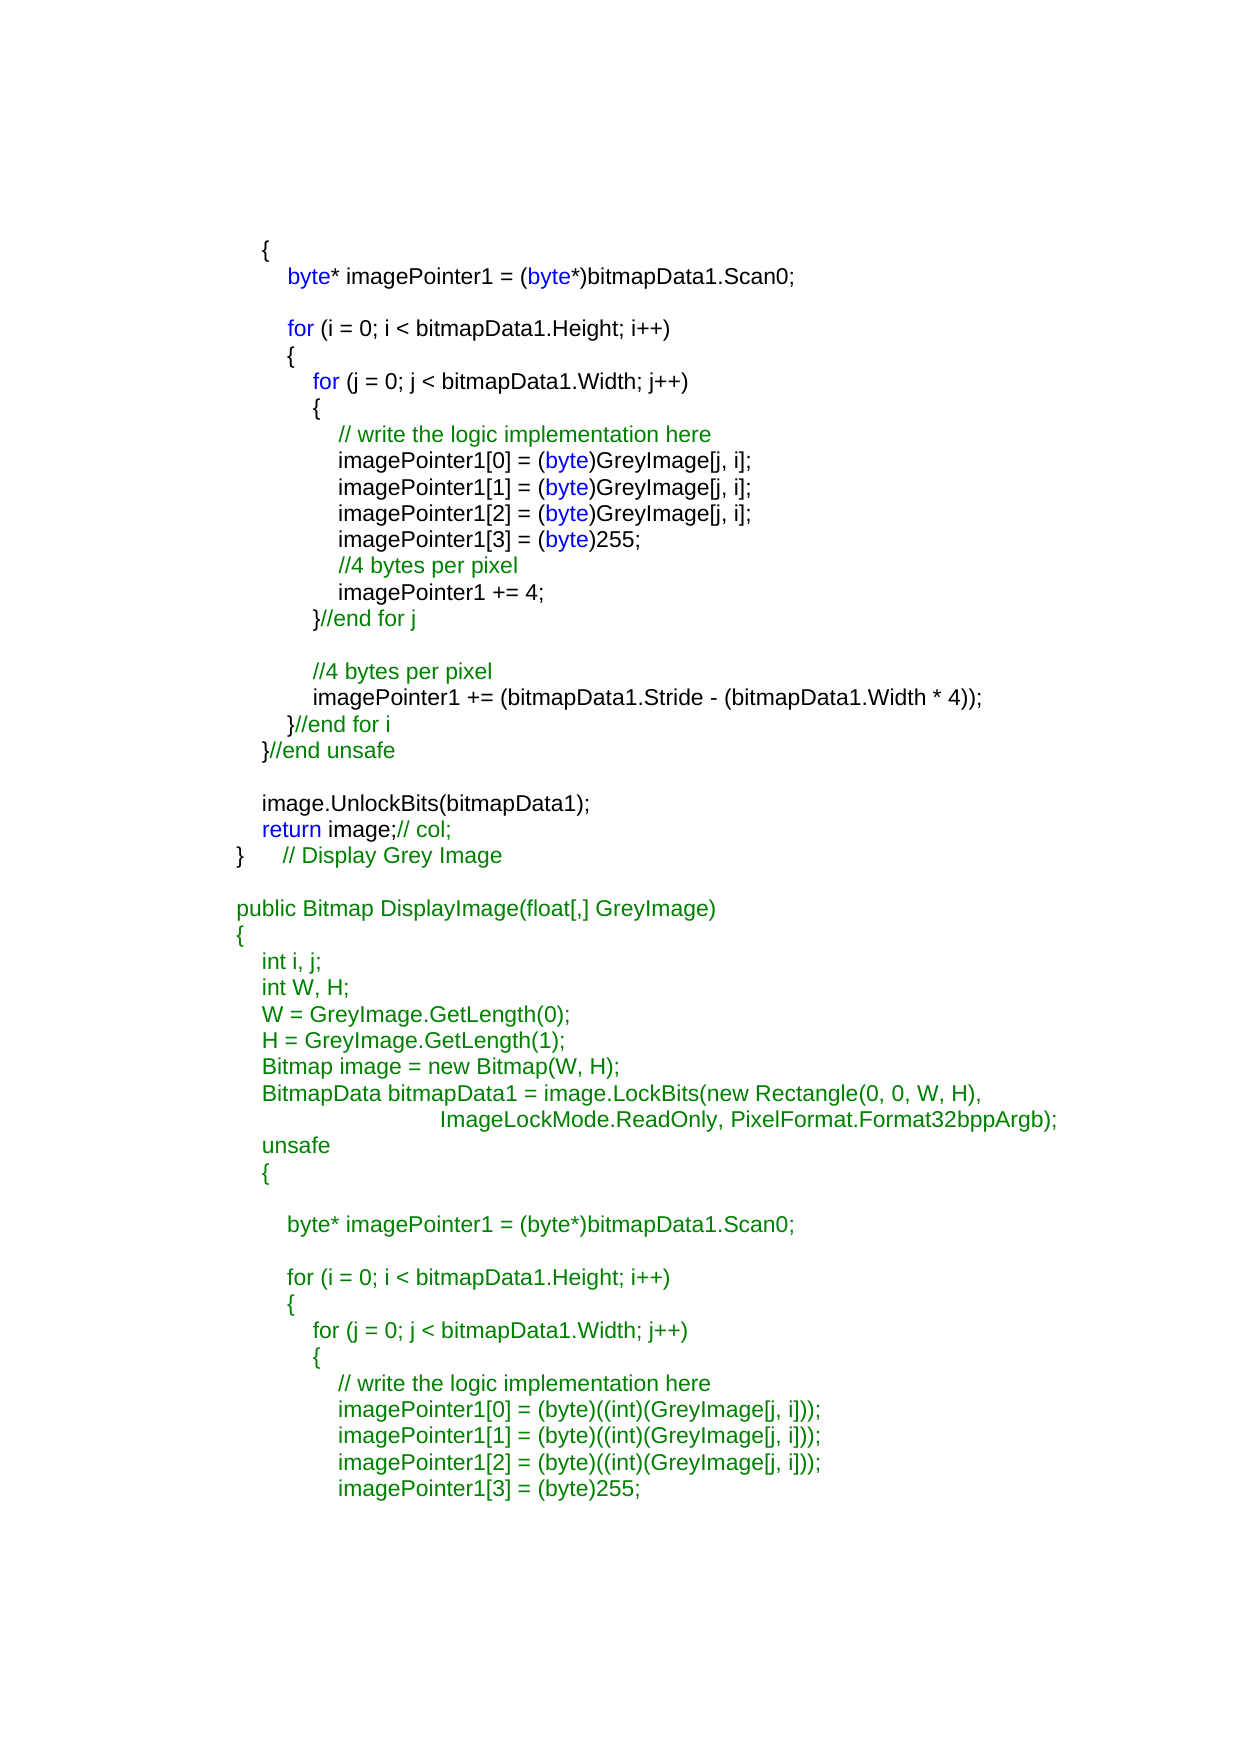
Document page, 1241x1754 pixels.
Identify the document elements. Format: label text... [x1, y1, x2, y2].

text // write the logic implementation here [236, 1369, 1098, 1396]
text imagePointer1[0] = (byte)GreyImage[j, i]; [236, 447, 1098, 473]
text for (j = 0; j < bitmapData1.Width; j++) [236, 368, 1098, 394]
text ImageLockMode.ReadOnly, PixelFormat.Format32bppArgb); [236, 1106, 1098, 1132]
text imagePointer1[3] = (byte)255; [236, 526, 1098, 552]
text Bitmap image = new Bitmap(W, H); [236, 1053, 1098, 1079]
text for (i = 0; i < bitmapData1.Height; i++) [236, 1264, 1098, 1290]
text //4 bytes per pixel [236, 658, 1098, 684]
text imagePointer1[1] = (byte)GreyImage[j, i]; [236, 473, 1098, 500]
text imagePointer1[1] = (byte)((int)(GreyImage[j, i])); [236, 1422, 1098, 1448]
text imagePointer1[2] = (byte)((int)(GreyImage[j, i])); [236, 1448, 1098, 1475]
text imagePointer1[0] = (byte)((int)(GreyImage[j, i])); [236, 1396, 1098, 1422]
text public Bitmap DisplayImage(float[,] GreyImage) [236, 895, 1098, 921]
text for (i = 0; i < bitmapData1.Height; i++) [236, 315, 1098, 342]
text { [236, 1290, 1098, 1317]
text imagePointer1 += 4; [236, 579, 1098, 605]
text { [236, 1159, 1098, 1185]
text return image;// col; [236, 816, 1098, 842]
text image.UnlockBits(bitmapData1); [236, 790, 1098, 816]
text // write the logic implementation here [236, 421, 1098, 447]
text { [236, 921, 1098, 948]
text byte* imagePointer1 = (byte*)bitmapData1.Scan0; [236, 263, 1098, 289]
text for (j = 0; j < bitmapData1.Width; j++) [236, 1317, 1098, 1343]
text W = GreyImage.GetLength(0); [236, 1001, 1098, 1027]
text int i, j; [236, 948, 1098, 974]
text imagePointer1[3] = (byte)255; [236, 1475, 1098, 1501]
text }//end unsafe [236, 737, 1098, 763]
text }//end for i [236, 711, 1098, 737]
text { [236, 1343, 1098, 1369]
text imagePointer1 += (bitmapData1.Stride - (bitmapData1.Width * 4)); [236, 684, 1098, 711]
text BitmapData bitmapData1 = image.LockBits(new Rectangle(0, 0, W, H), [236, 1079, 1098, 1106]
text { [236, 236, 1098, 263]
text H = GreyImage.GetLength(1); [236, 1027, 1098, 1053]
text }//end for j [236, 605, 1098, 632]
text //4 bytes per pixel [236, 552, 1098, 579]
text { [236, 394, 1098, 421]
text byte* imagePointer1 = (byte*)bitmapData1.Scan0; [236, 1211, 1098, 1238]
text { [236, 342, 1098, 368]
text int W, H; [236, 974, 1098, 1001]
text } // Display Grey Image [236, 842, 1098, 869]
text imagePointer1[2] = (byte)GreyImage[j, i]; [236, 500, 1098, 526]
text unsafe [236, 1132, 1098, 1159]
